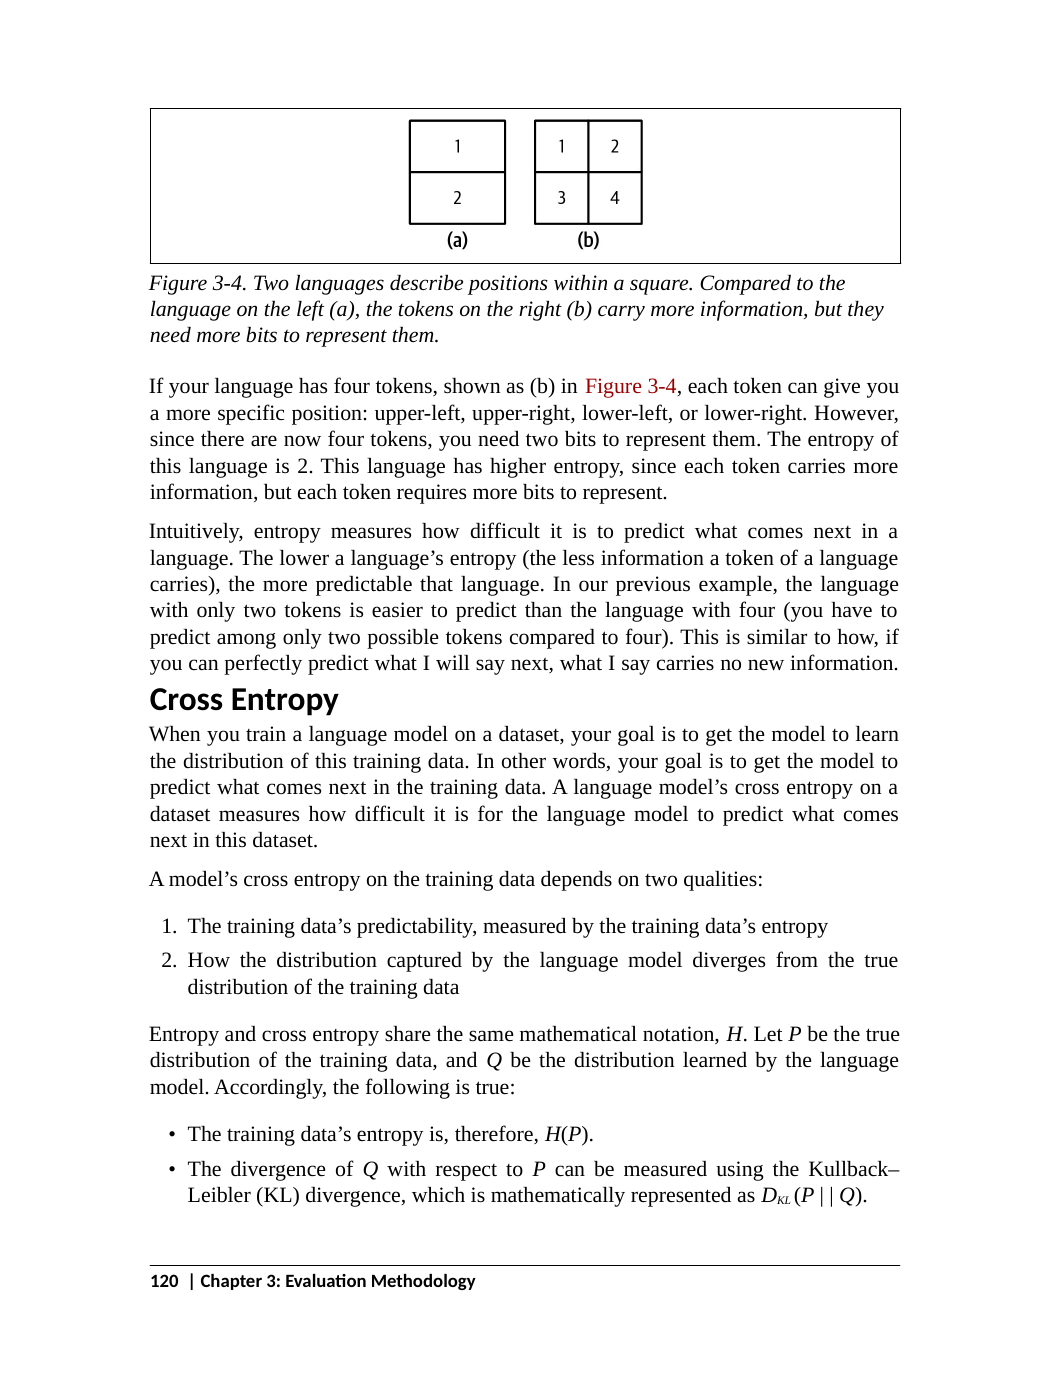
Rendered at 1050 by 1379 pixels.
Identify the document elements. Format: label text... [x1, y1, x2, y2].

text When you train a language model on a dataset, your goal is to get the model to learn the distribution of this training data. In other words, your goal is to get the model to predict what comes next in the training data. A language model’s cross entropy on a dataset measures how difficult it is for the language model to predict what comes next in this dataset. [148, 721, 900, 852]
list How the distribution captured by the language model diverges from the true distribution of the training data [161, 947, 900, 999]
list The training data’s predictability, measured by the training data’s entropy [161, 913, 900, 938]
list The training data’s entropy is, therefore, H(P). [168, 1121, 900, 1146]
text Intuitively, entropy measures how difficult it is to predict what comes next in a language. The lower a language’s entropy (the less information a token of a language carries), the more predictable that language. In our previous example, the language with only two tokens is easier to predict than the language with four (you have to predict among only two possible tokens compared to four). This is similar to how, if you can perfectly predict what I will say next, what I say carries no new information. Cross Entropy [148, 518, 900, 718]
text Figure 3-4. Two languages describe positions within a square. Compared to the language on the left (a), the tokens on the right (b) carry more information, but they need more bits to represent them. [148, 269, 900, 348]
text Entropy and cross entropy share the same mathematical notation, H. Let P be the true distribution of the training data, and Q be the distribution learned by the language model. Accordingly, the following is true: [148, 1021, 900, 1099]
text If your language has four tokens, shown as (b) in Figure 3-4, each token can give you a more specific position: upper-left, upper-right, lower-left, or lower-right. However, since there are now four tokens, you need two bits to represent them. The entropy of this language is 2. This language has higher entropy, since each token carries more information, but each token requires more bits to represent. [148, 373, 900, 504]
list The divergence of Q with respect to P can be measured using the Kullback–Leibler (KL) divergence, which is mathematically represented as DKL (P | | Q). [168, 1156, 900, 1207]
text A model’s cross entropy on the training data depends on two qualities: [148, 866, 900, 891]
picture [408, 119, 643, 252]
